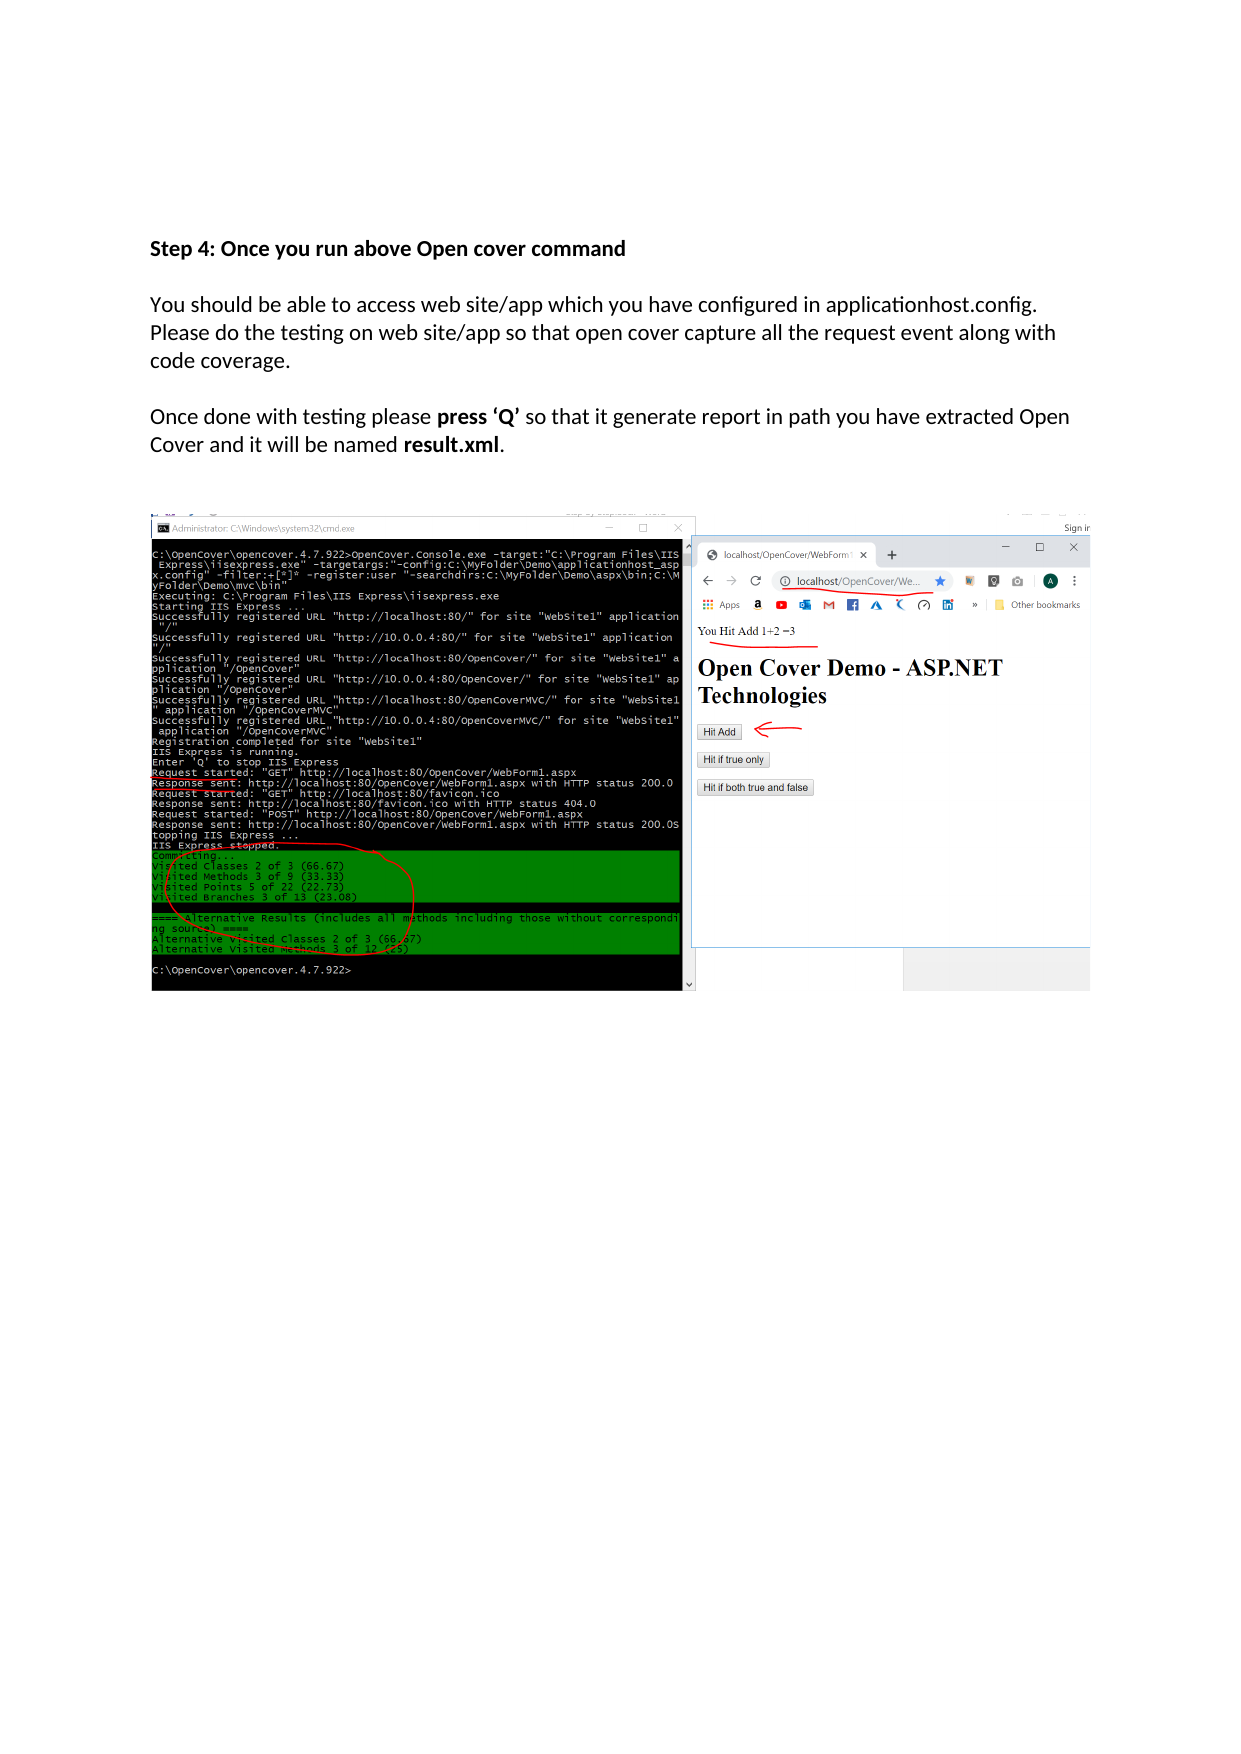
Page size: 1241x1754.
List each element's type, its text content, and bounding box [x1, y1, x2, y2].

text You should be able to access web site/app which you have configured in applicationhost.config. Please do the testing on web site/app so that open cover capture all the request event along with code coverage. [150, 290, 1090, 374]
text Once done with testing please press ‘Q’ so that it generate report in path you have extracted Open Cover and it will be named result.xml. [150, 402, 1090, 458]
picture [150, 514, 1091, 991]
text Step 4: Once you run above Open cover command [150, 234, 1090, 262]
